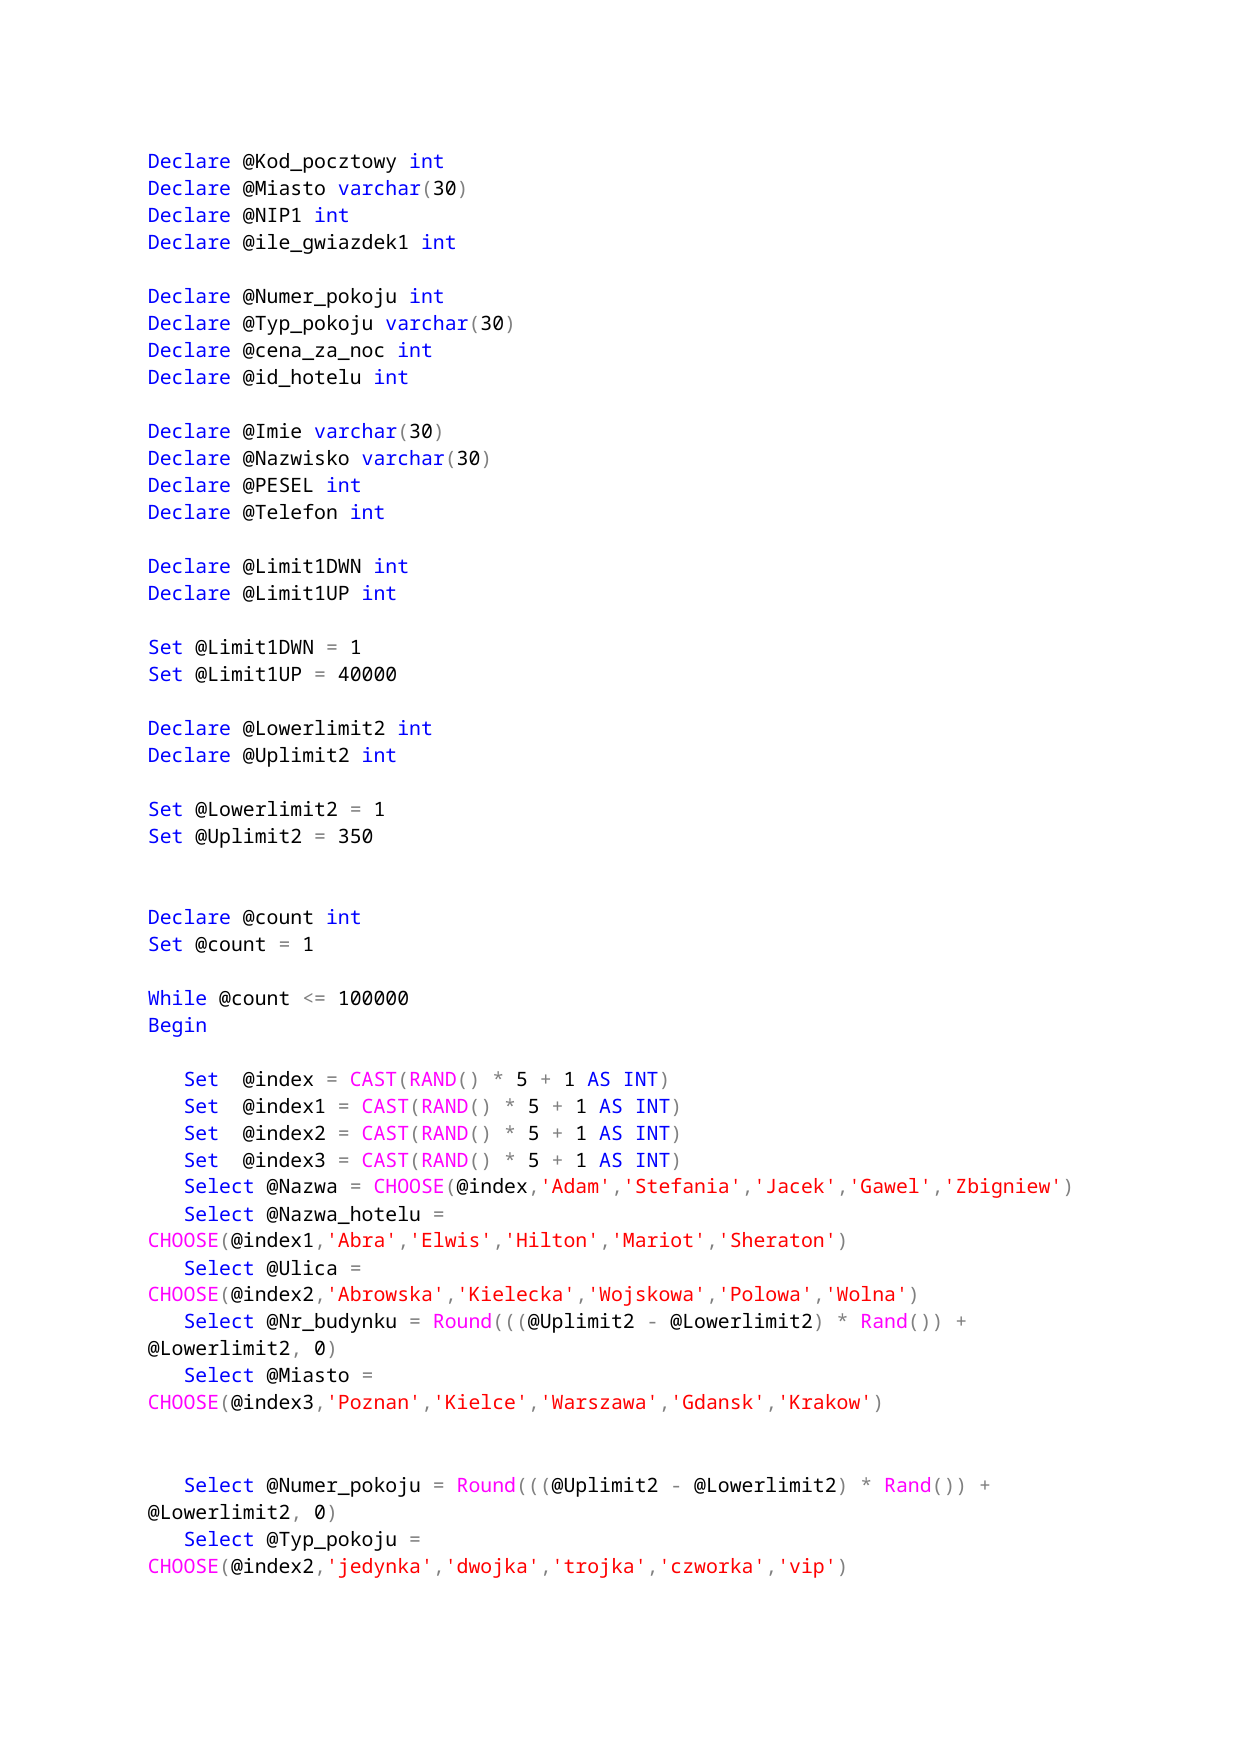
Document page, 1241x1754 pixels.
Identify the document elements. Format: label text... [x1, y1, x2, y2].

text Set @Lowerlimit2 = 1 [148, 795, 1093, 822]
text Declare @Kod_pocztowy int [148, 148, 1093, 174]
text Select @Nr_budynku = Round(((@Uplimit2 - @Lowerlimit2) * Rand()) + @Lowerlimit2, 0) [148, 1308, 1093, 1362]
text Declare @cena_za_noc int [148, 336, 1093, 363]
text Set @Uplimit2 = 350 [148, 822, 1093, 849]
text Declare @NIP1 int [148, 202, 1093, 228]
text Declare @Imie varchar(30) [148, 417, 1093, 444]
text Declare @PESEL int [148, 471, 1093, 498]
text Set @index = CAST(RAND() * 5 + 1 AS INT) [148, 1065, 1093, 1092]
text Declare @id_hotelu int [148, 363, 1093, 390]
text Declare @Lowerlimit2 int [148, 714, 1093, 741]
text While @count <= 100000 [148, 984, 1093, 1011]
text Declare @ile_gwiazdek1 int [148, 228, 1093, 256]
text Set @count = 1 [148, 930, 1093, 957]
text Declare @Miasto varchar(30) [148, 174, 1093, 202]
text Declare @Limit1UP int [148, 579, 1093, 606]
text Declare @Telefon int [148, 498, 1093, 525]
text Select @Nazwa_hotelu = CHOOSE(@index1,'Abra','Elwis','Hilton','Mariot','Sheraton') [148, 1200, 1093, 1254]
text Set @Limit1DWN = 1 [148, 633, 1093, 660]
text Declare @Typ_pokoju varchar(30) [148, 309, 1093, 336]
text Select @Typ_pokoju = CHOOSE(@index2,'jedynka','dwojka','trojka','czworka','vip') [148, 1525, 1093, 1579]
text Begin [148, 1011, 1093, 1038]
text Declare @Limit1DWN int [148, 552, 1093, 579]
text Declare @Numer_pokoju int [148, 282, 1093, 309]
text Declare @count int [148, 903, 1093, 930]
text Set @index2 = CAST(RAND() * 5 + 1 AS INT) [148, 1119, 1093, 1146]
text Declare @Uplimit2 int [148, 741, 1093, 768]
text Select @Numer_pokoju = Round(((@Uplimit2 - @Lowerlimit2) * Rand()) + @Lowerlimit2, 0) [148, 1471, 1093, 1525]
text Select @Nazwa = CHOOSE(@index,'Adam','Stefania','Jacek','Gawel','Zbigniew') [148, 1173, 1093, 1200]
text Set @index1 = CAST(RAND() * 5 + 1 AS INT) [148, 1092, 1093, 1119]
text Select @Miasto = CHOOSE(@index3,'Poznan','Kielce','Warszawa','Gdansk','Krakow') [148, 1362, 1093, 1416]
text Declare @Nazwisko varchar(30) [148, 444, 1093, 471]
text Select @Ulica = CHOOSE(@index2,'Abrowska','Kielecka','Wojskowa','Polowa','Wolna') [148, 1254, 1093, 1308]
text Set @Limit1UP = 40000 [148, 660, 1093, 687]
text Set @index3 = CAST(RAND() * 5 + 1 AS INT) [148, 1146, 1093, 1173]
